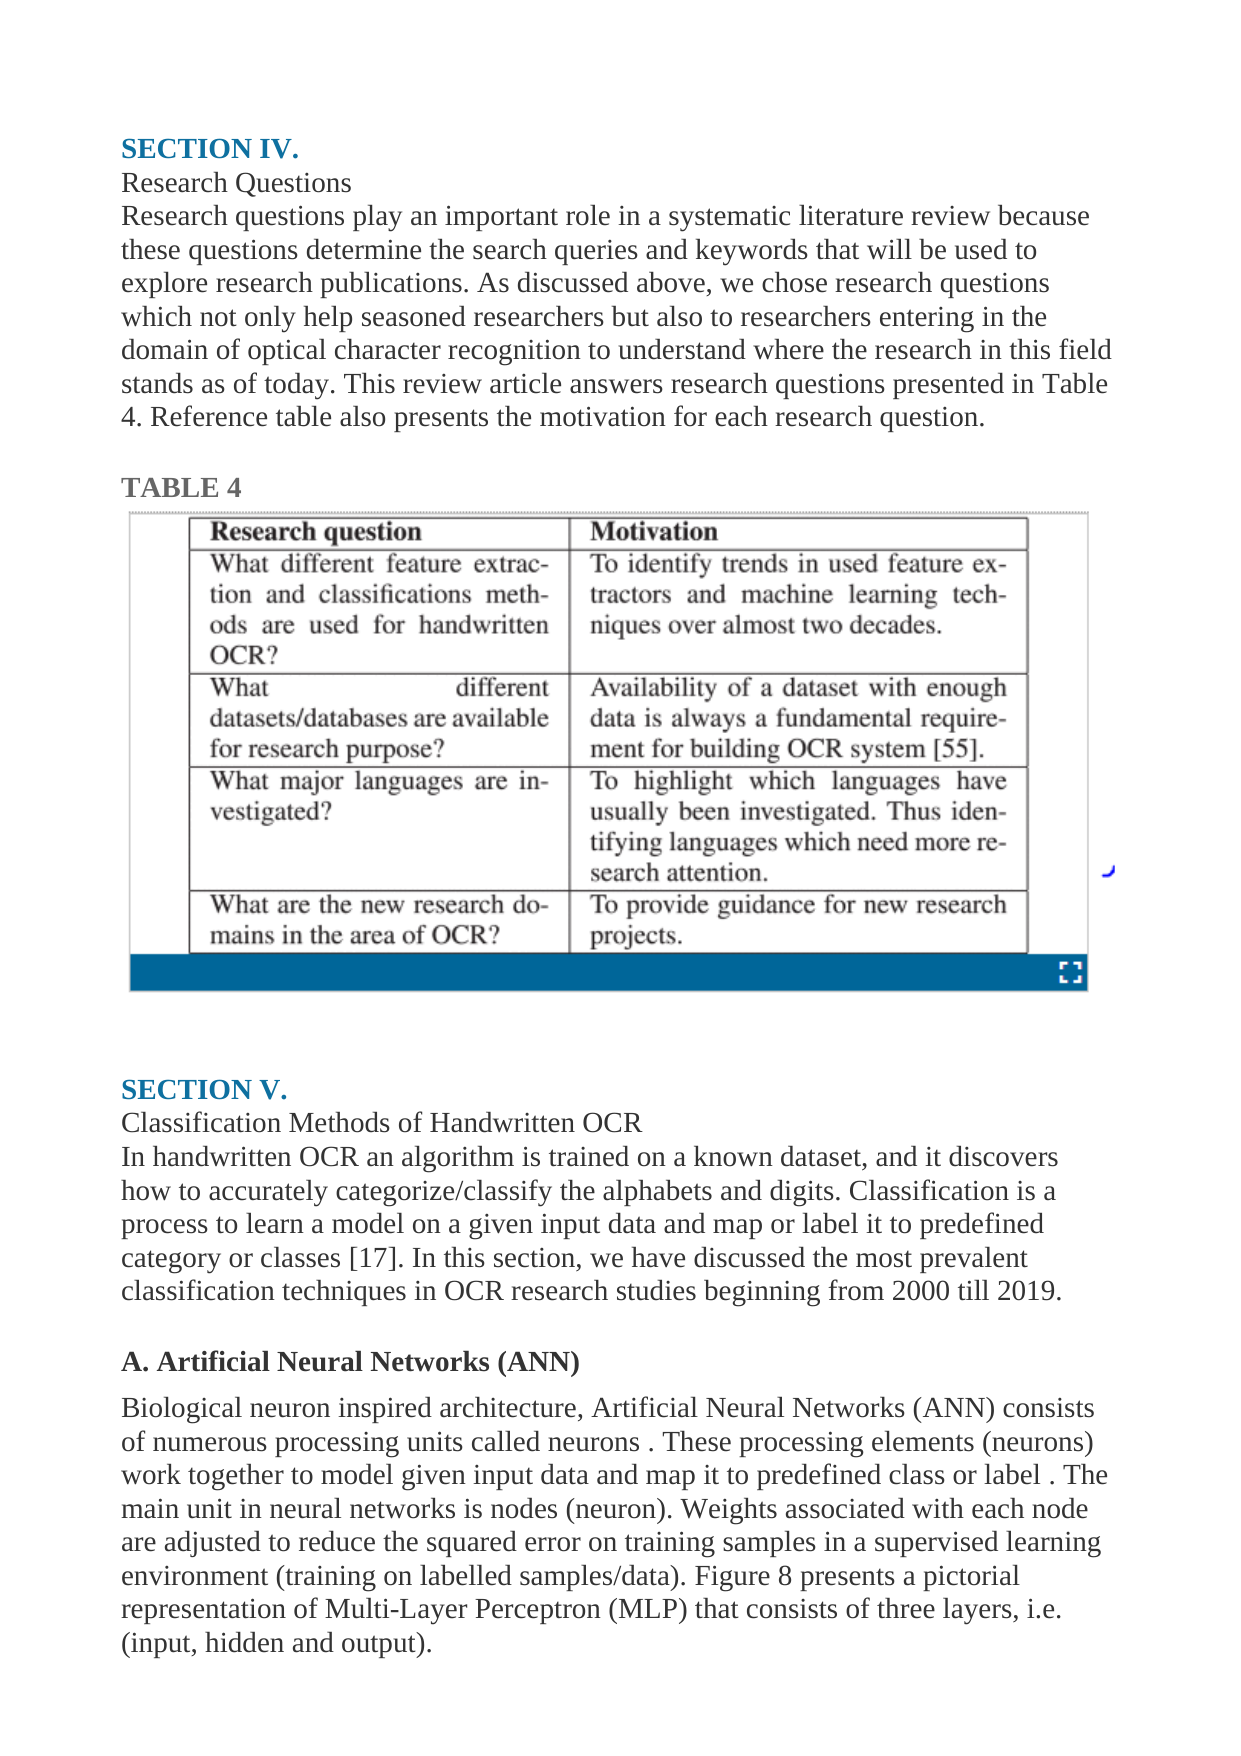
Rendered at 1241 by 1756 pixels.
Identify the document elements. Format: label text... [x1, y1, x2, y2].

text Biological neuron inspired architecture, Artificial Neural Networks (ANN) consists of numerous processing units called neurons . These processing elements (neurons) work together to model given input data and map it to predefined class or label . The main unit in neural networks is nodes (neuron). Weights associated with each node are adjusted to reduce the squared error on training samples in a supervised learning environment (training on labelled samples/data). Figure 8 presents a pictorial representation of Multi-Layer Perceptron (MLP) that consists of three layers, i.e. (input, hidden and output). [121, 1390, 1115, 1659]
subtitle Classification Methods of Handwritten OCR [121, 1106, 1115, 1139]
subtitle Research Questions [121, 165, 1115, 198]
text TABLE 4 [121, 471, 1115, 504]
text In handwritten OCR an algorithm is trained on a known dataset, and it discovers how to accurately categorize/classify the alphabets and digits. Classification is a process to learn a model on a given input data and map or label it to predefined category or classes [17]. In this section, we have discussed the most prevalent classification techniques in OCR research studies beginning from 2000 till 2019. [121, 1139, 1115, 1307]
text SECTION V. [121, 1072, 1115, 1106]
picture [120, 504, 1115, 994]
subtitle A. Artificial Neural Networks (ANN) [121, 1344, 1115, 1378]
text SECTION IV. [121, 131, 1115, 165]
text Research questions play an important role in a systematic literature review because these questions determine the search queries and keywords that will be used to explore research publications. As discussed above, we chose research questions which not only help seasoned researchers but also to researchers entering in the domain of optical character recognition to understand where the research in this field stands as of today. This review article answers research questions presented in Table 4. Reference table also presents the motivation for each research question. [121, 198, 1115, 433]
